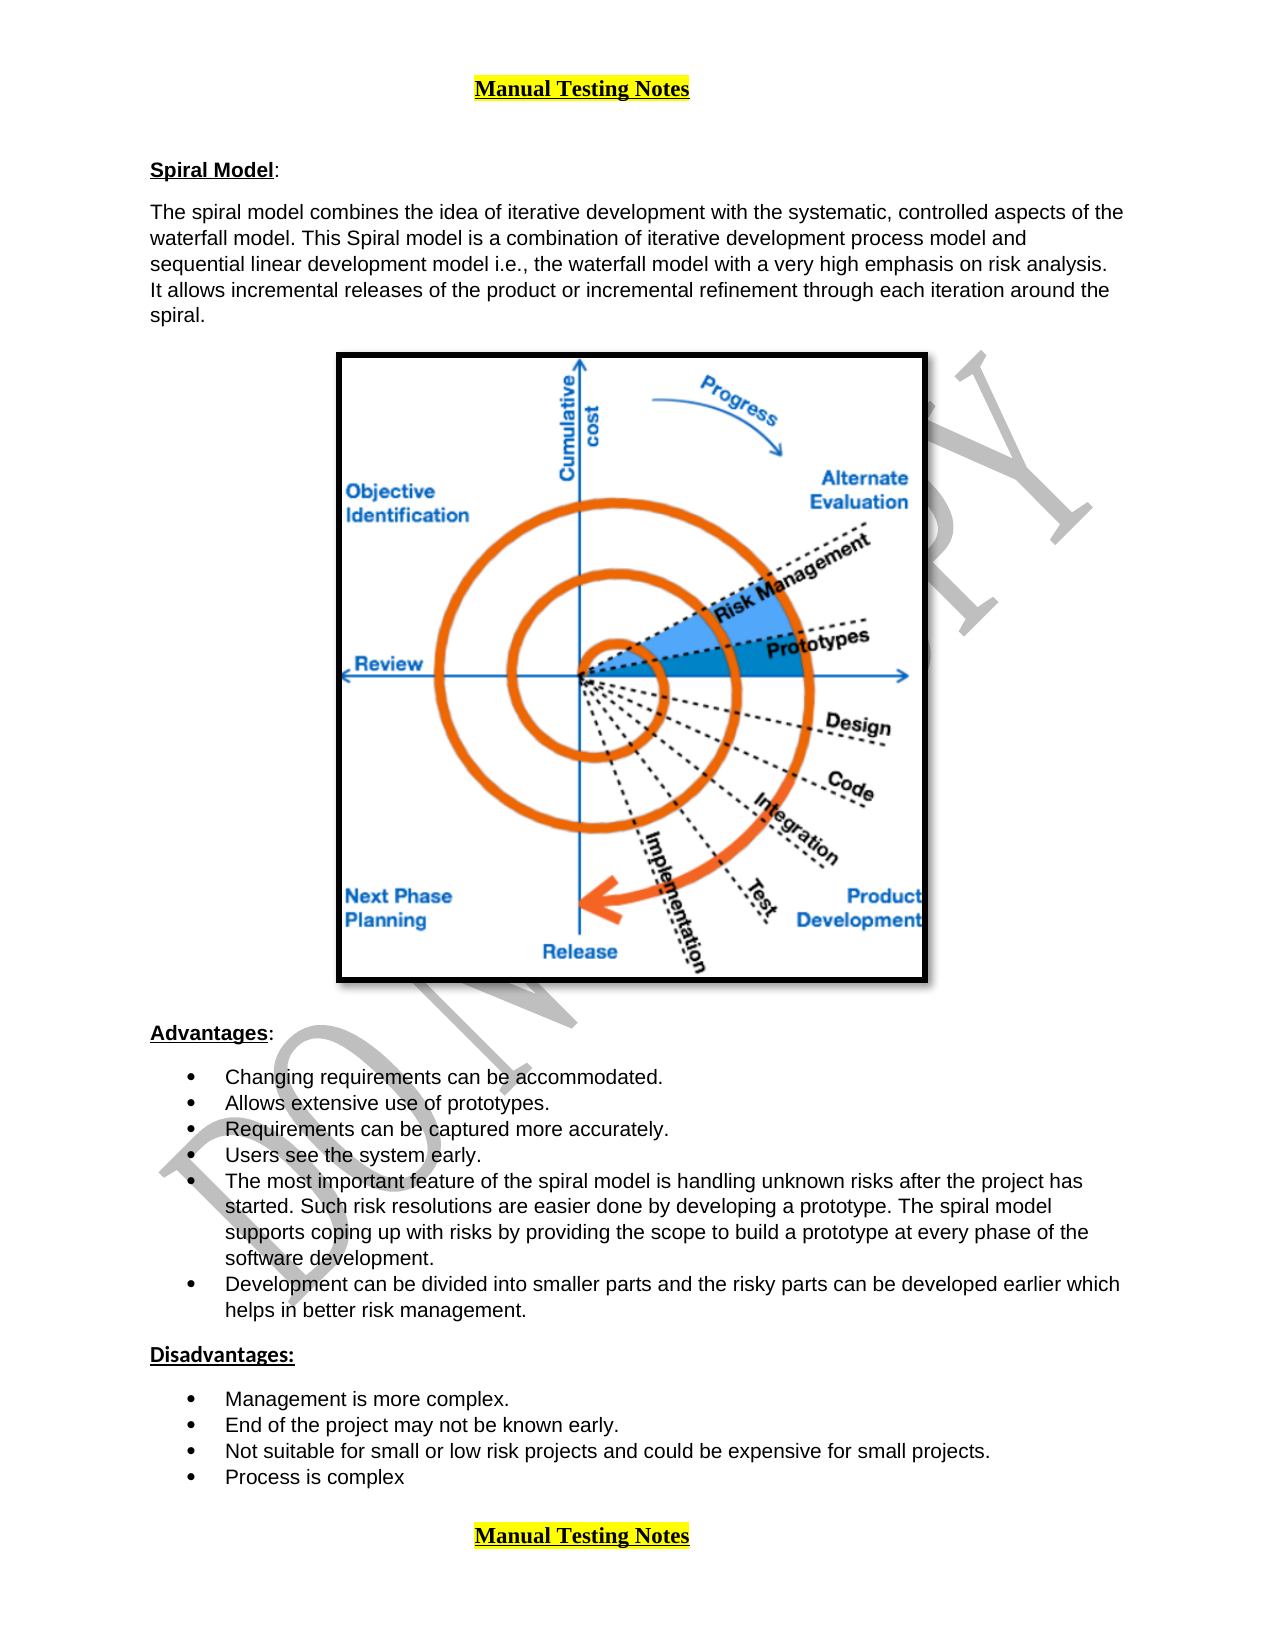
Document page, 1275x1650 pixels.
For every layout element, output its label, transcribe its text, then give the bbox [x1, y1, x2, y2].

text Disadvantages: [150, 1340, 1125, 1368]
list Changing requirements can be accommodated. [187, 1065, 1125, 1089]
list The most important feature of the spiral model is handling unknown risks after the project has started. Such risk resolutions are easier done by developing a prototype. The spiral model supports coping up with risks by providing the scope to build a prototype at every phase of the software development. [187, 1168, 1125, 1270]
list Process is complex [187, 1465, 1125, 1489]
picture [342, 358, 922, 977]
list End of the project may not be known early. [187, 1413, 1125, 1437]
text Advantages: [150, 1018, 1125, 1046]
list Not suitable for small or low risk projects and could be expensive for small projects. [187, 1439, 1125, 1463]
text The spiral model combines the idea of iterative development with the systematic, controlled aspects of the waterfall model. This Spiral model is a combination of iterative development process model and sequential linear development model i.e., the waterfall model with a very high emphasis on risk analysis. It allows incremental releases of the product or incremental refinement through each iteration around the spiral. [150, 200, 1125, 327]
text Spiral Model: [150, 157, 1125, 181]
list Users see the system early. [187, 1142, 1125, 1167]
list Requirements can be captured more accurately. [187, 1117, 1125, 1141]
list Development can be divided into smaller parts and the risky parts can be developed earlier which helps in better risk management. [187, 1272, 1125, 1322]
list Allows extensive use of prototypes. [187, 1091, 1125, 1115]
list Management is more complex. [187, 1387, 1125, 1411]
